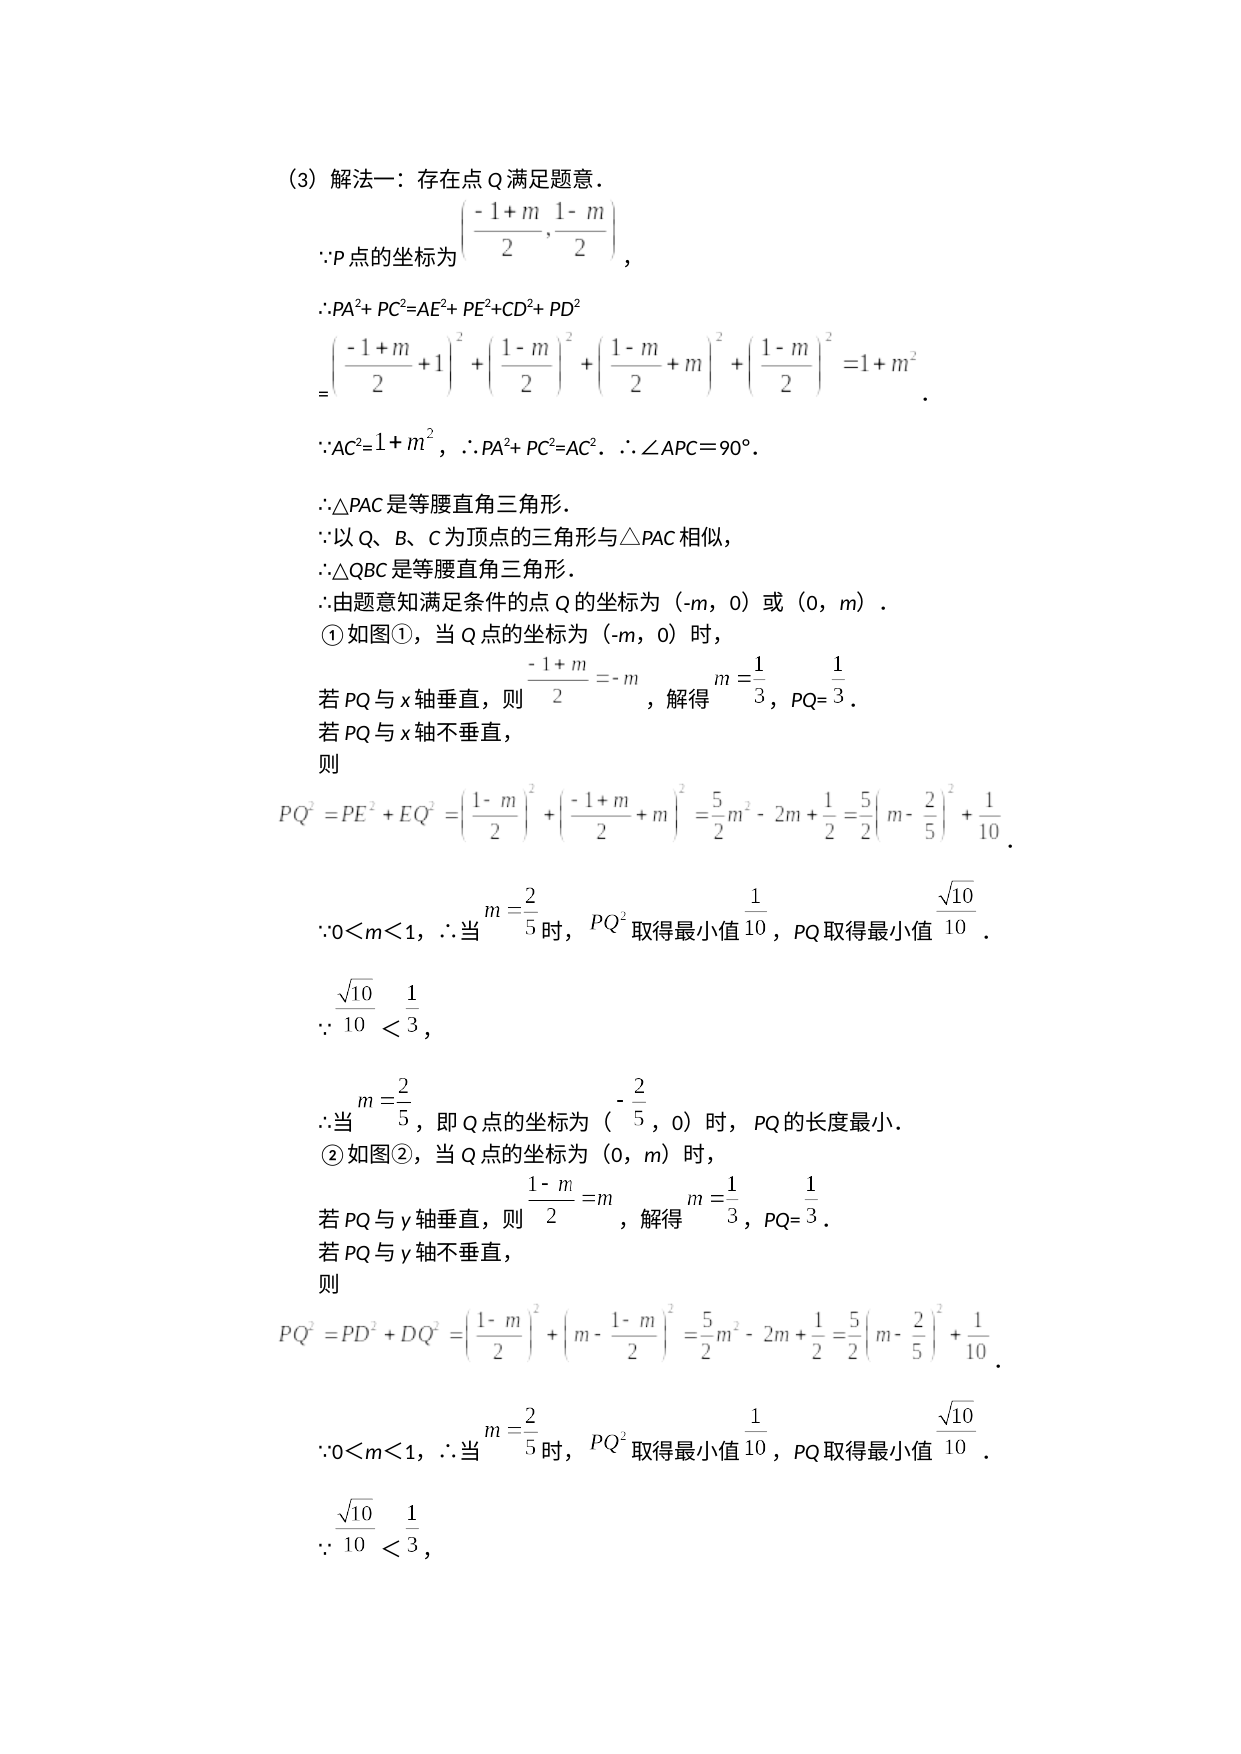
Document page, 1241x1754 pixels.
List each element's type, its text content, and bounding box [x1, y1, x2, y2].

text （3）解法一：存在点Q满足题意． [187, 162, 1053, 194]
text 则． [274, 1267, 1053, 1397]
text ∵以Q、B、C为顶点的三角形与△PAC相似， [274, 519, 1053, 552]
text 若PQ与x轴不垂直， [274, 714, 1053, 747]
text 则． [274, 747, 1053, 877]
text ∵＜， [274, 1494, 1053, 1592]
text ∴PA2+ PC2=AE2+ PE2+CD2+ PD2 [274, 292, 1053, 324]
text ∵0＜m＜1，∴当时，取得最小值，PQ取得最小值． [274, 1397, 1053, 1494]
text ∴△PAC是等腰直角三角形． [274, 487, 1053, 519]
text 若PQ与x轴垂直，则，解得，PQ=． [274, 649, 1053, 714]
text ∵AC2=，∴PA2+ PC2=AC2．∴∠APC＝90°． [274, 422, 1053, 487]
text 若PQ与y轴不垂直， [274, 1234, 1053, 1267]
text ∴当，即Q点的坐标为（，0）时， PQ的长度最小． [274, 1072, 1053, 1137]
text ∴△QBC是等腰直角三角形． [274, 552, 1053, 584]
text ①如图①，当Q点的坐标为（-m，0）时， [274, 617, 1053, 649]
text =． [274, 324, 1053, 422]
text ∴由题意知满足条件的点Q的坐标为（-m，0）或（0，m）． [274, 584, 1053, 617]
text ∵0＜m＜1，∴当时，取得最小值，PQ取得最小值． [274, 877, 1053, 974]
text ②如图②，当Q点的坐标为（0，m）时， [274, 1137, 1053, 1169]
text 若PQ与y轴垂直，则，解得，PQ=． [274, 1169, 1053, 1234]
text ∵P点的坐标为， [187, 194, 1053, 292]
text ∵＜， [274, 974, 1053, 1072]
